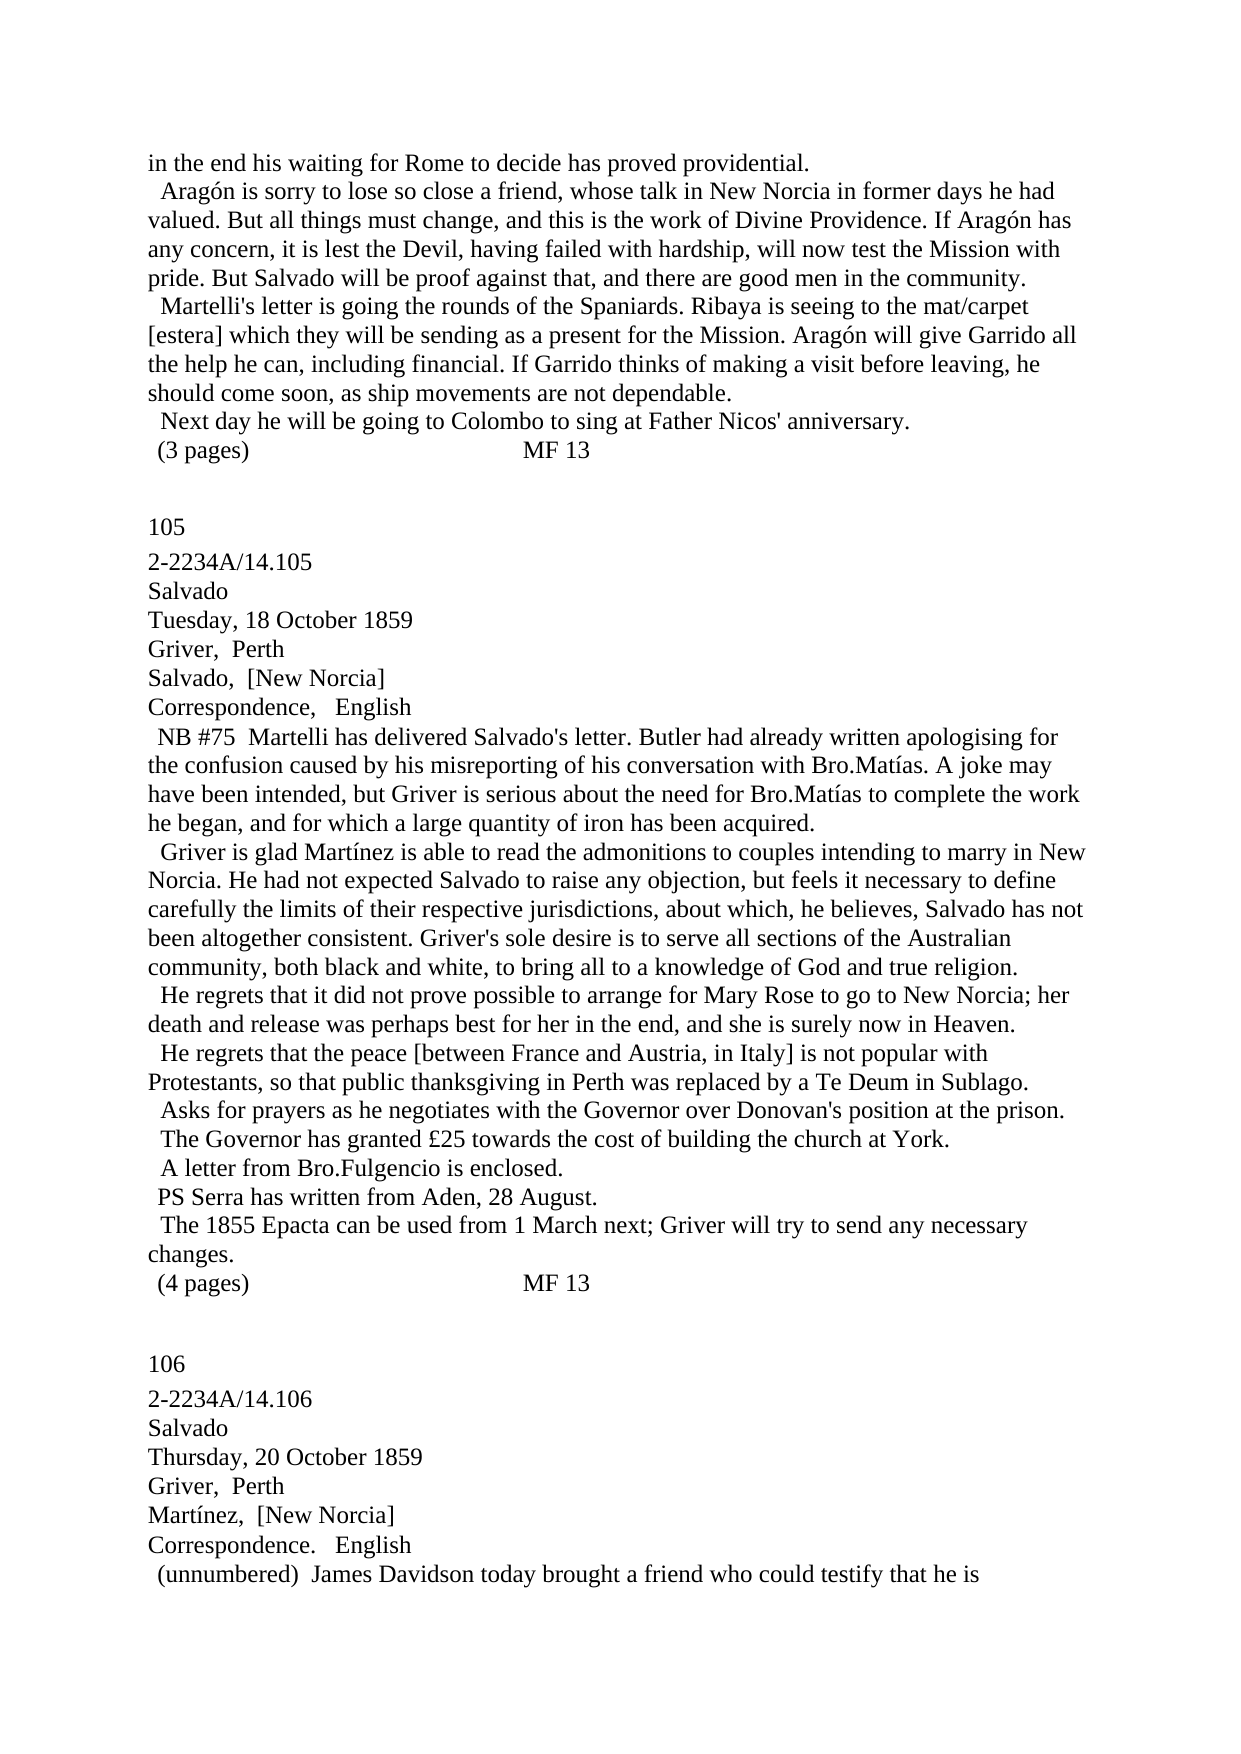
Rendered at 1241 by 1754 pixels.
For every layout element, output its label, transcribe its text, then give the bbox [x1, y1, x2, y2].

text The 1855 Epacta can be used from 1 March next; Griver will try to send any necessary changes. [148, 1211, 1092, 1268]
text 2-2234A/14.105 [148, 547, 1092, 576]
text 105 [148, 512, 1092, 540]
text (4 pages) MF 13 [148, 1268, 1092, 1297]
text He regrets that it did not prove possible to arrange for Mary Rose to go to New Norcia; her death and release was perhaps best for her in the end, and she is surely now in Heaven. [148, 981, 1092, 1038]
text The Governor has granted £25 towards the cost of building the church at York. [148, 1124, 1092, 1153]
text Griver, Perth [148, 1471, 1092, 1500]
text A letter from Bro.Fulgencio is enclosed. [148, 1153, 1092, 1182]
text 2-2234A/14.106 [148, 1384, 1092, 1413]
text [148, 1559, 1092, 1588]
text NB #75 Martelli has delivered Salvado's letter. Butler had already written apologising for the confusion caused by his misreporting of his conversation with Bro.Matías. A joke may have been intended, but Griver is serious about the need for Bro.Matías to complete the work he began, and for which a large quantity of iron has been acquired. [148, 722, 1092, 837]
text 106 [148, 1349, 1092, 1378]
text Correspondence, English [148, 692, 1092, 721]
text Thursday, 20 October 1859 [148, 1442, 1092, 1471]
text Griver is glad Martínez is able to read the admonitions to couples intending to marry in New [148, 837, 1092, 866]
text Next day he will be going to Colombo to sing at Father Nicos' anniversary. [148, 406, 1092, 435]
text Griver, Perth [148, 634, 1092, 663]
text Tuesday, 18 October 1859 [148, 605, 1092, 634]
text Salvado [148, 576, 1092, 604]
text PS Serra has written from Aden, 28 August. [148, 1182, 1092, 1211]
text Martelli's letter is going the rounds of the Spaniards. Ribaya is seeing to the mat/carpet [estera] which they will be sending as a present for the Mission. Aragón will give Garrido all the help he can, including financial. If Garrido thinks of making a visit before leaving, he should come soon, as ship movements are not dependable. [148, 291, 1092, 406]
text Correspondence. English [148, 1530, 1092, 1558]
text He regrets that the peace [between France and Austria, in Italy] is not popular with Protestants, so that public thanksgiving in Perth was replaced by a Te Deum in Sublago. [148, 1038, 1092, 1096]
text Aragón is sorry to lose so close a friend, whose talk in New Norcia in former days he had valued. But all things must change, and this is the work of Divine Providence. If Aragón has any concern, it is lest the Devil, having failed with hardship, will now test the Mission with pride. But Salvado will be proof against that, and there are good men in the community. [148, 176, 1092, 291]
text carefully the limits of their respective jurisdictions, about which, he believes, Salvado has not been altogether consistent. Griver's sole desire is to serve all sections of the Australian community, both black and white, to bring all to a knowledge of God and true religion. [148, 894, 1092, 981]
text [148, 148, 1092, 176]
text Salvado [148, 1413, 1092, 1442]
text Salvado, [New Norcia] [148, 663, 1092, 692]
text Asks for prayers as he negotiates with the Governor over Donovan's position at the prison. [148, 1096, 1092, 1124]
text Norcia. He had not expected Salvado to raise any objection, but feels it necessary to define [148, 866, 1092, 894]
text (3 pages) MF 13 [148, 435, 1092, 464]
text Martínez, [New Norcia] [148, 1501, 1092, 1529]
